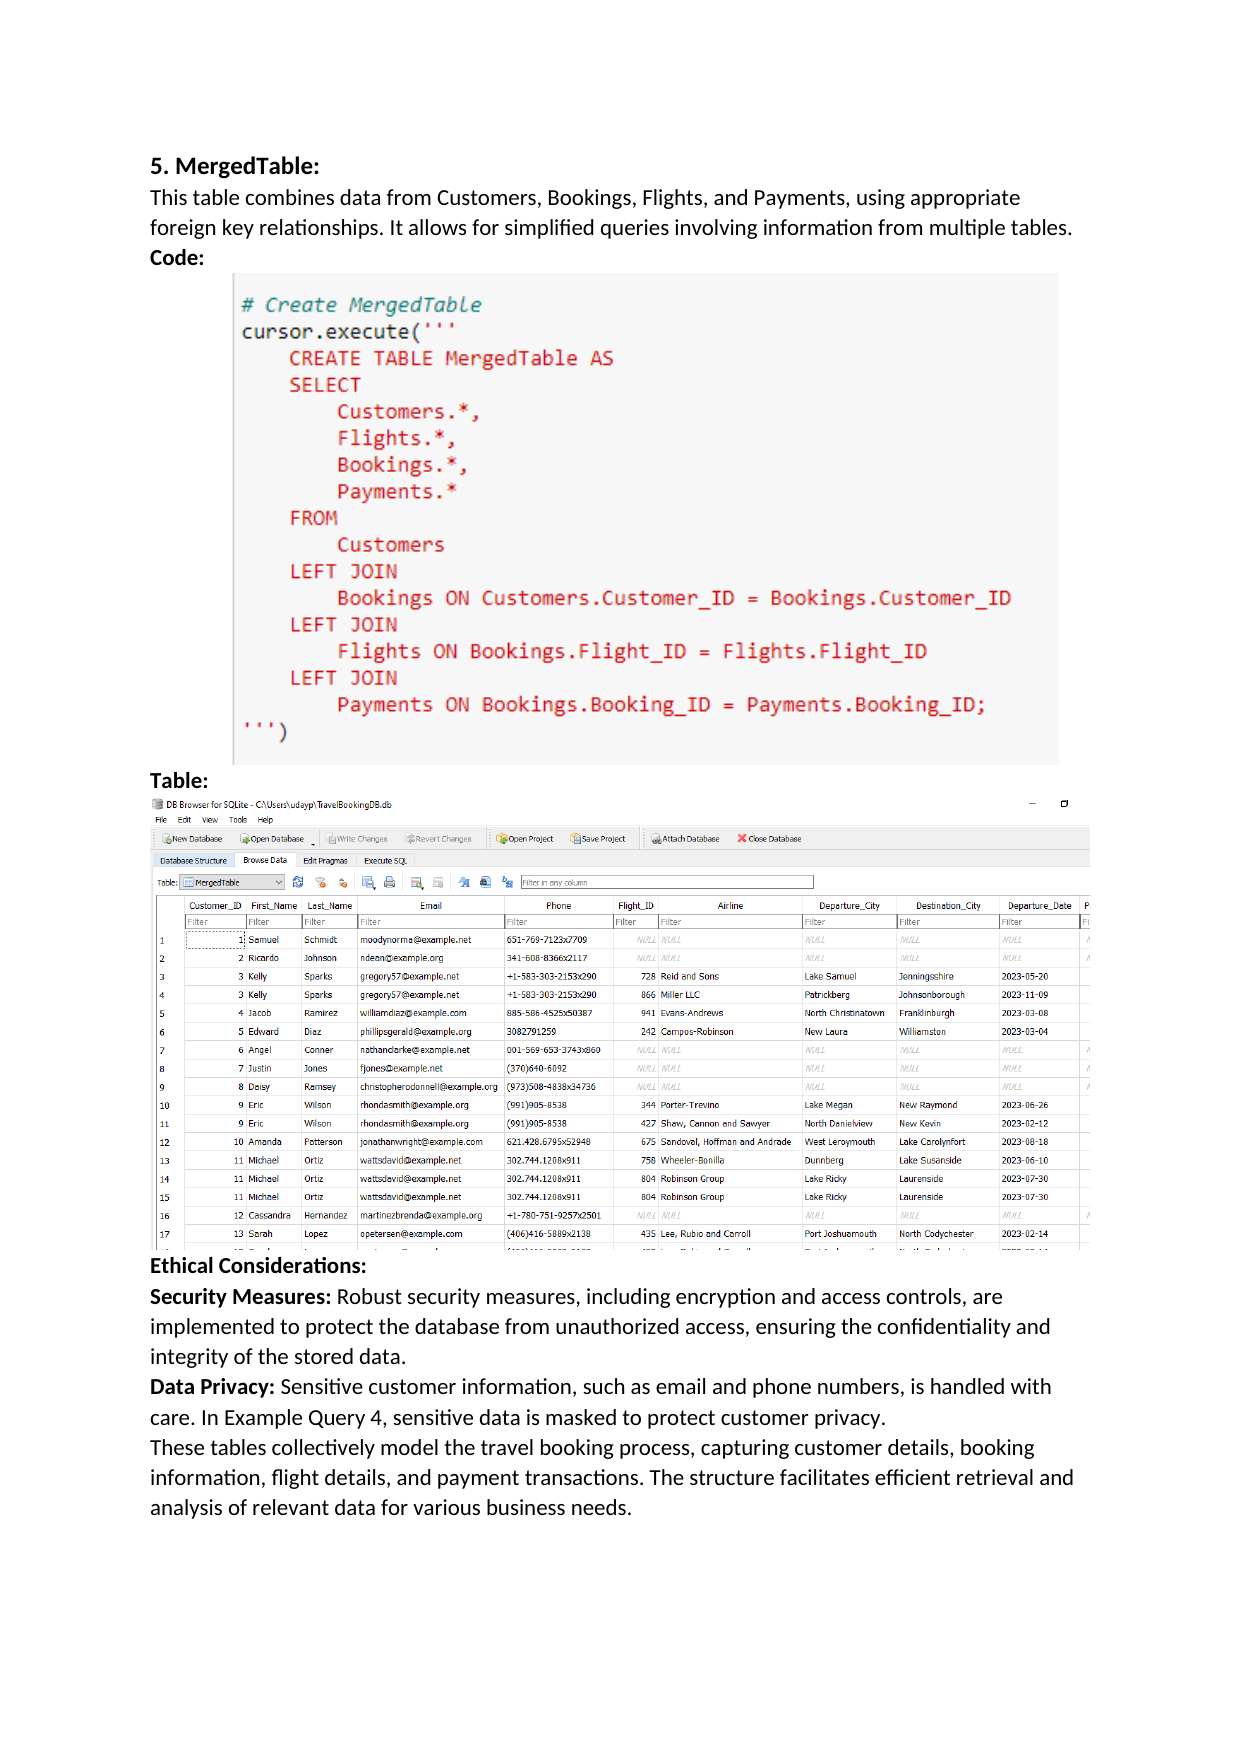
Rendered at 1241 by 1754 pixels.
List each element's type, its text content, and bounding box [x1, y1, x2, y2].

text Security Measures: Robust security measures, including encryption and access controls, are implemented to protect the database from unauthorized access, ensuring the confidentiality and integrity of the stored data. [150, 1282, 1090, 1370]
picture [150, 796, 1091, 1250]
text Code: [150, 243, 1090, 271]
text Ethical Considerations: [150, 1252, 1090, 1279]
text These tables collectively model the travel booking process, capturing customer details, booking information, flight details, and payment transactions. The structure facilitates efficient retrieval and analysis of relevant data for various business needs. [150, 1433, 1090, 1521]
text Data Privacy: Sensitive customer information, such as email and phone numbers, is handled with care. In Example Query 4, sensitive data is masked to protect customer privacy. [150, 1372, 1090, 1431]
text 5. MergedTable: [150, 150, 1090, 181]
text This table combines data from Customers, Bookings, Flights, and Payments, using appropriate foreign key relationships. It allows for simplified queries involving information from multiple tables. [150, 183, 1090, 241]
text Table: [150, 766, 1090, 794]
picture [150, 273, 1060, 765]
